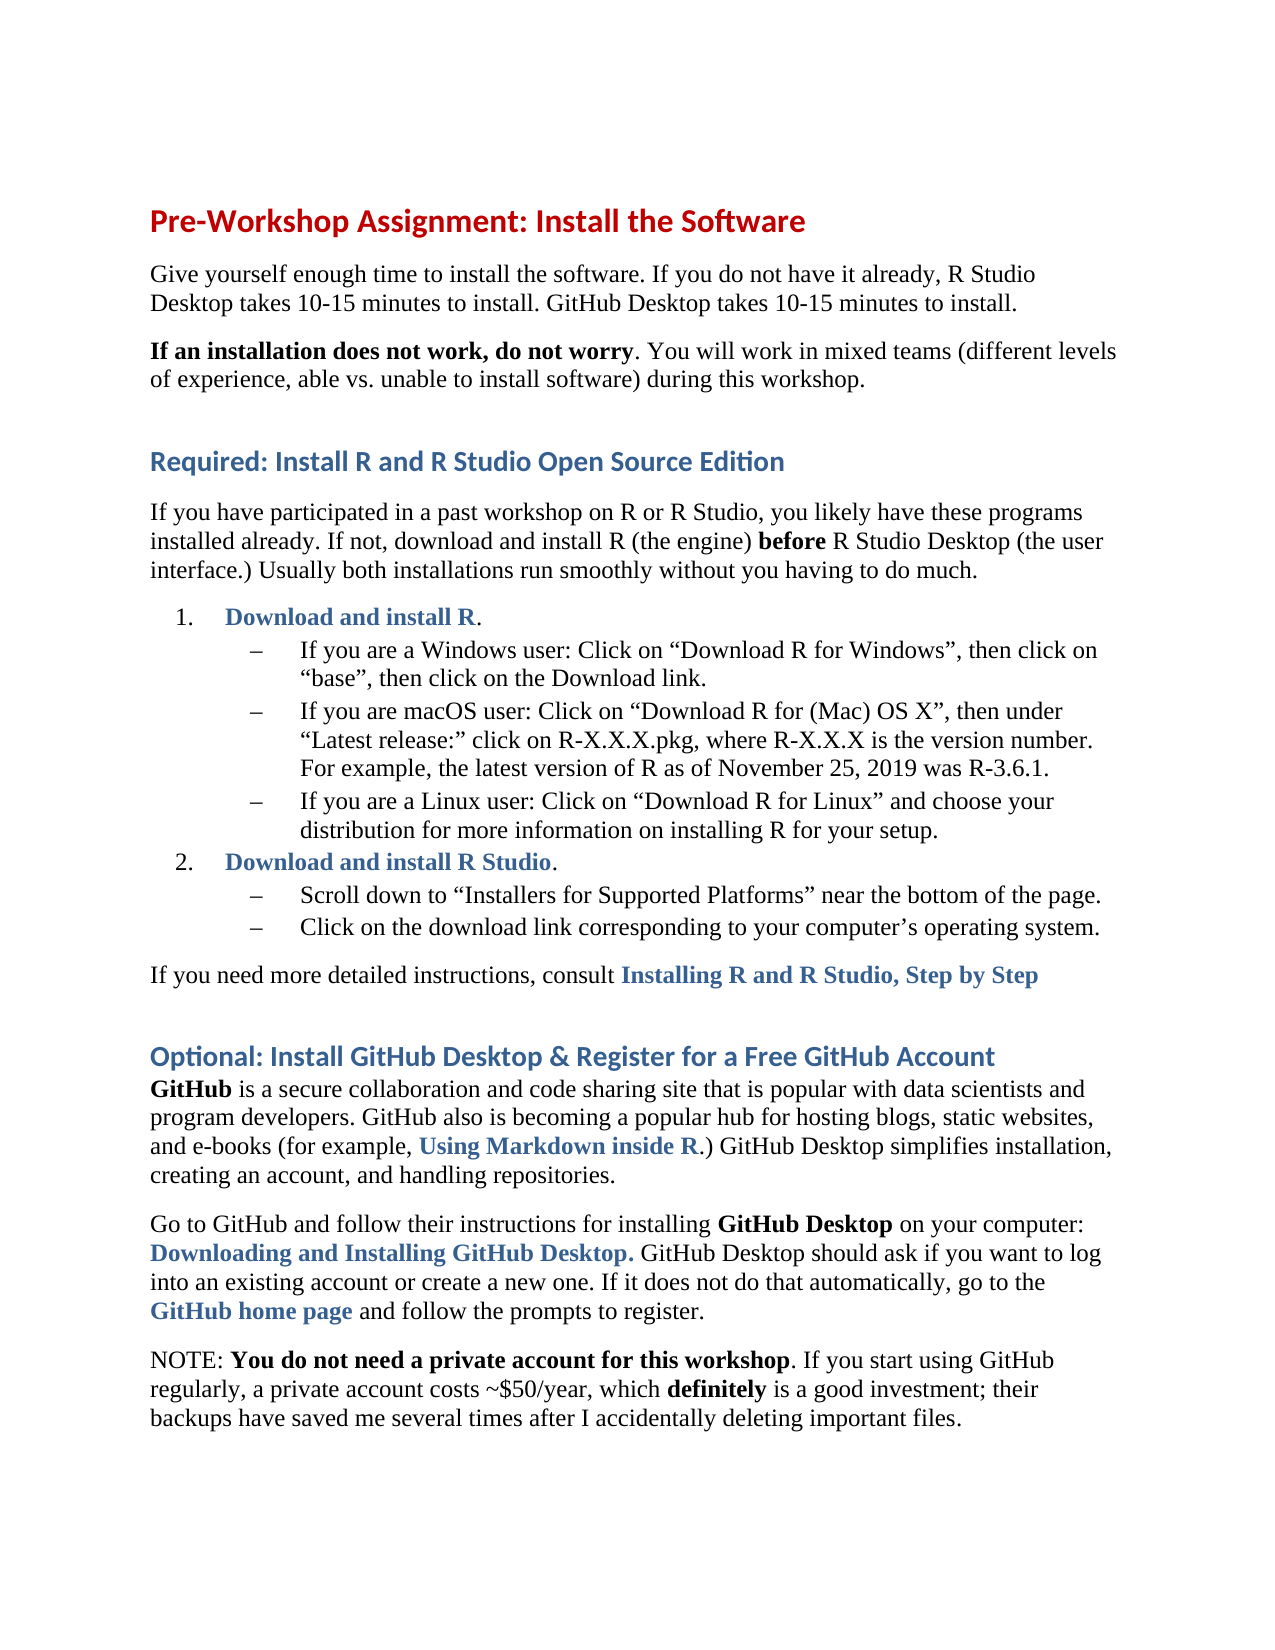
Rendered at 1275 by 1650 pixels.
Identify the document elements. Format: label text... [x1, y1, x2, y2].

list If you are macOS user: Click on “Download R for (Mac) OS X”, then under “Latest release:” click on R-X.X.X.pkg, where R-X.X.X is the version number. For example, the latest version of R as of November 25, 2019 was R-3.6.1. [250, 696, 1125, 782]
list If you are a Windows user: Click on “Download R for Windows”, then click on “base”, then click on the Download link. [250, 635, 1125, 692]
text If you have participated in a past workshop on R or R Studio, you likely have these programs installed already. If not, download and install R (the engine) before R Studio Desktop (the user interface.) Usually both installations run smoothly without you having to do much. [150, 497, 1125, 583]
text NOTE: You do not need a private account for this workshop. If you start using GitHub regularly, a private account costs ~$50/year, which definitely is a good investment; their backups have saved me several times after I accidentally deleting important files. [150, 1345, 1125, 1432]
text Give yourself enough time to install the software. If you do not have it already, R Studio Desktop takes 10-15 minutes to install. GitHub Desktop takes 10-15 minutes to install. [150, 259, 1125, 317]
list Scroll down to “Installers for Supported Platforms” near the bottom of the page. [250, 880, 1125, 908]
list Click on the download link corresponding to your computer’s operating system. [250, 912, 1125, 941]
list If you are a Linux user: Click on “Download R for Linux” and choose your distribution for more information on installing R for your setup. [250, 786, 1125, 843]
subtitle Pre-Workshop Assignment: Install the Software [150, 200, 1125, 241]
text If an installation does not work, do not worry. You will work in mixed teams (different levels of experience, able vs. unable to install software) during this workshop. [150, 336, 1125, 422]
text Go to GitHub and follow their instructions for installing GitHub Desktop on your computer: Downloading and Installing GitHub Desktop. GitHub Desktop should ask if you want to log into an existing account or create a new one. If it does not do that automatically, go to the GitHub home page and follow the prompts to register. [150, 1209, 1125, 1324]
list Download and install R Studio. [175, 847, 1125, 876]
subtitle Required: Install R and R Studio Open Source Edition [150, 443, 1125, 478]
list Download and install R. [175, 602, 1125, 631]
subtitle Optional: Install GitHub Desktop & Register for a Free GitHub Account [150, 1038, 1125, 1074]
text GitHub is a secure collaboration and code sharing site that is popular with data scientists and program developers. GitHub also is becoming a popular hub for hosting blogs, static websites, and e-books (for example, Using Markdown inside R.) GitHub Desktop simplifies installation, creating an account, and handling repositories. [150, 1074, 1125, 1189]
text If you need more detailed instructions, consult Installing R and R Studio, Step by Step [150, 960, 1125, 1017]
